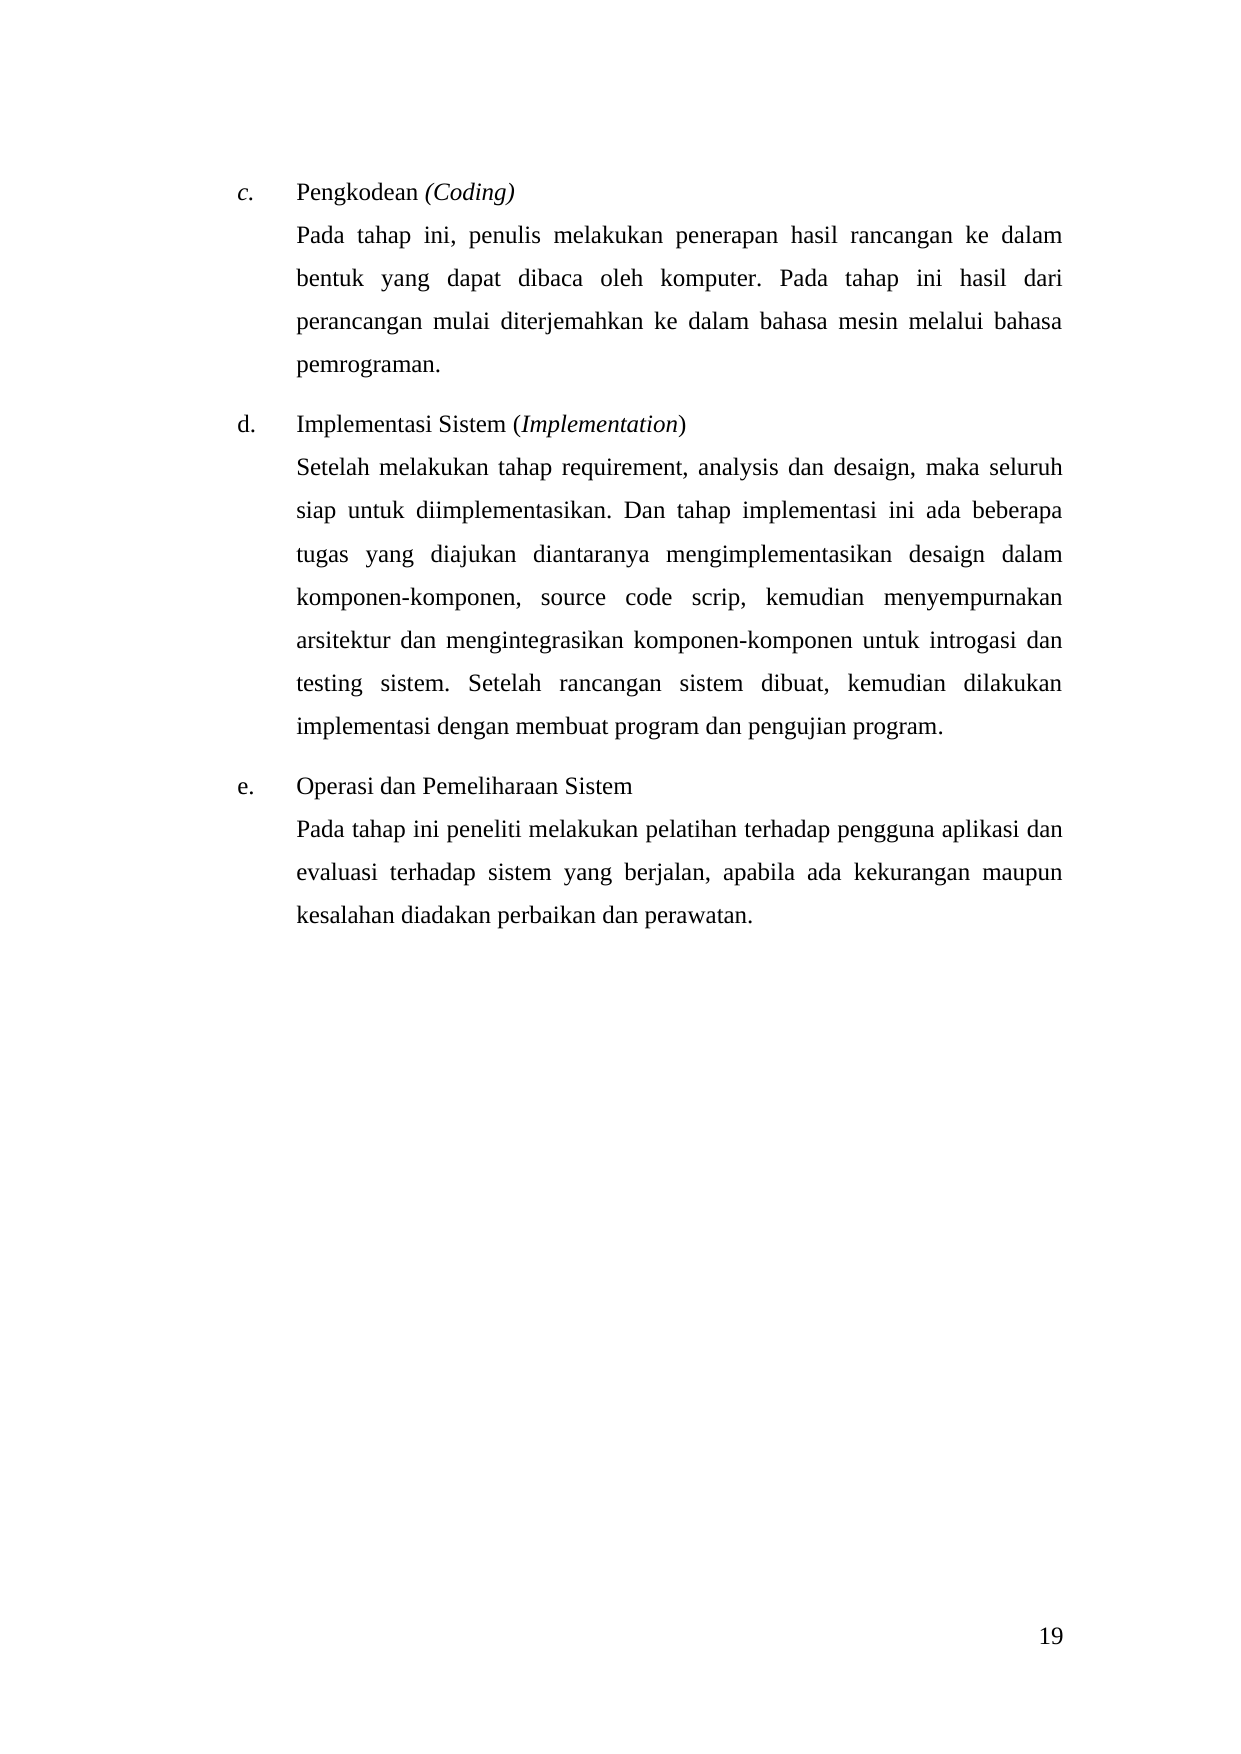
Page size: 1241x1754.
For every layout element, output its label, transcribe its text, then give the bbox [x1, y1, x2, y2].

list Implementasi Sistem (Implementation) [237, 409, 1063, 438]
list Operasi dan Pemeliharaan Sistem [237, 771, 1063, 800]
text Setelah melakukan tahap requirement, analysis dan desaign, maka seluruh siap untuk diimplementasikan. Dan tahap implementasi ini ada beberapa tugas yang diajukan diantaranya mengimplementasikan desaign dalam komponen-komponen, source code scrip, kemudian menyempurnakan arsitektur dan mengintegrasikan komponen-komponen untuk introgasi dan testing sistem. Setelah rancangan sistem dibuat, kemudian dilakukan implementasi dengan membuat program dan pengujian program. [296, 452, 1063, 740]
text Pada tahap ini peneliti melakukan pelatihan terhadap pengguna aplikasi dan evaluasi terhadap sistem yang berjalan, apabila ada kekurangan maupun kesalahan diadakan perbaikan dan perawatan. [296, 814, 1063, 929]
text Pada tahap ini, penulis melakukan penerapan hasil rancangan ke dalam bentuk yang dapat dibaca oleh komputer. Pada tahap ini hasil dari perancangan mulai diterjemahkan ke dalam bahasa mesin melalui bahasa pemrograman. [296, 220, 1063, 378]
list Pengkodean (Coding) [237, 177, 1063, 206]
